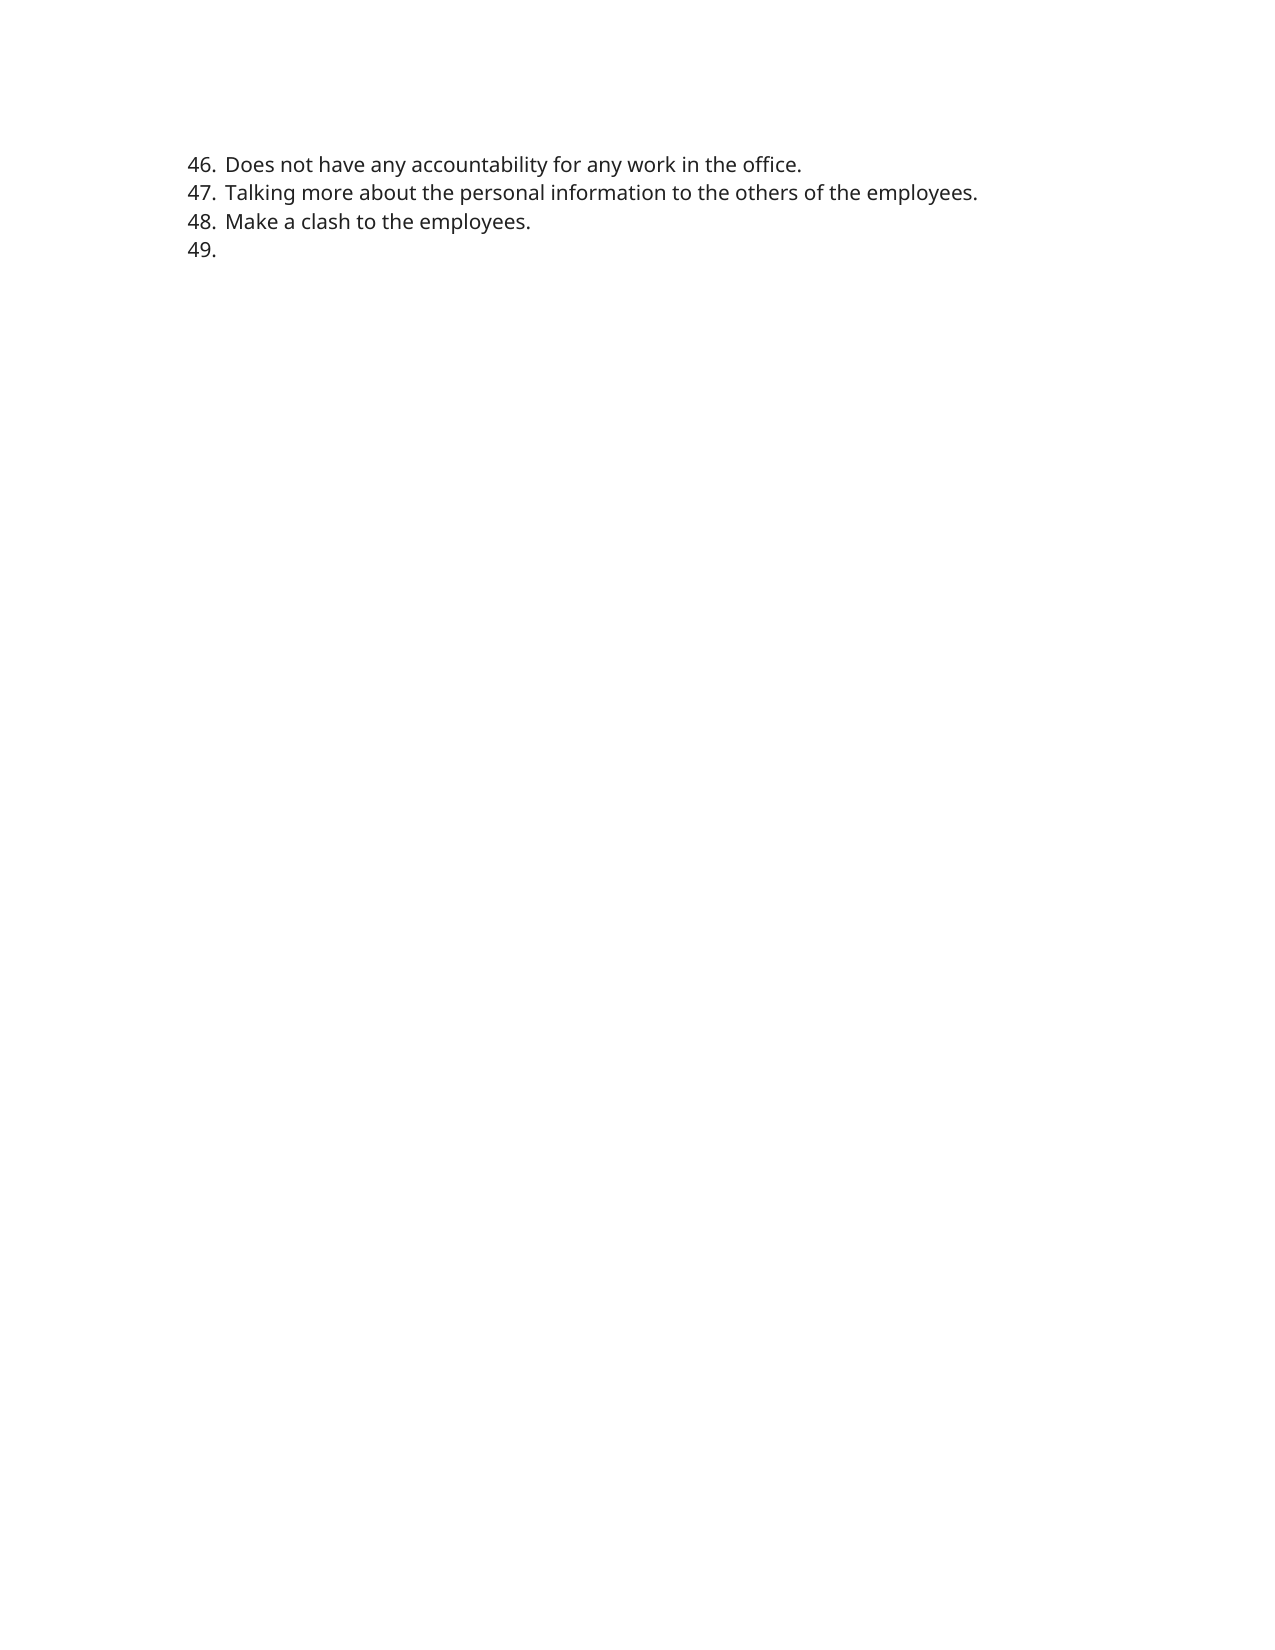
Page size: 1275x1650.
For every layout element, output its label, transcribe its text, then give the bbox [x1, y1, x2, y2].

list Make a clash to the employees. [187, 207, 1125, 235]
list Does not have any accountability for any work in the office. [187, 150, 1125, 178]
list Talking more about the personal information to the others of the employees. [187, 178, 1125, 207]
